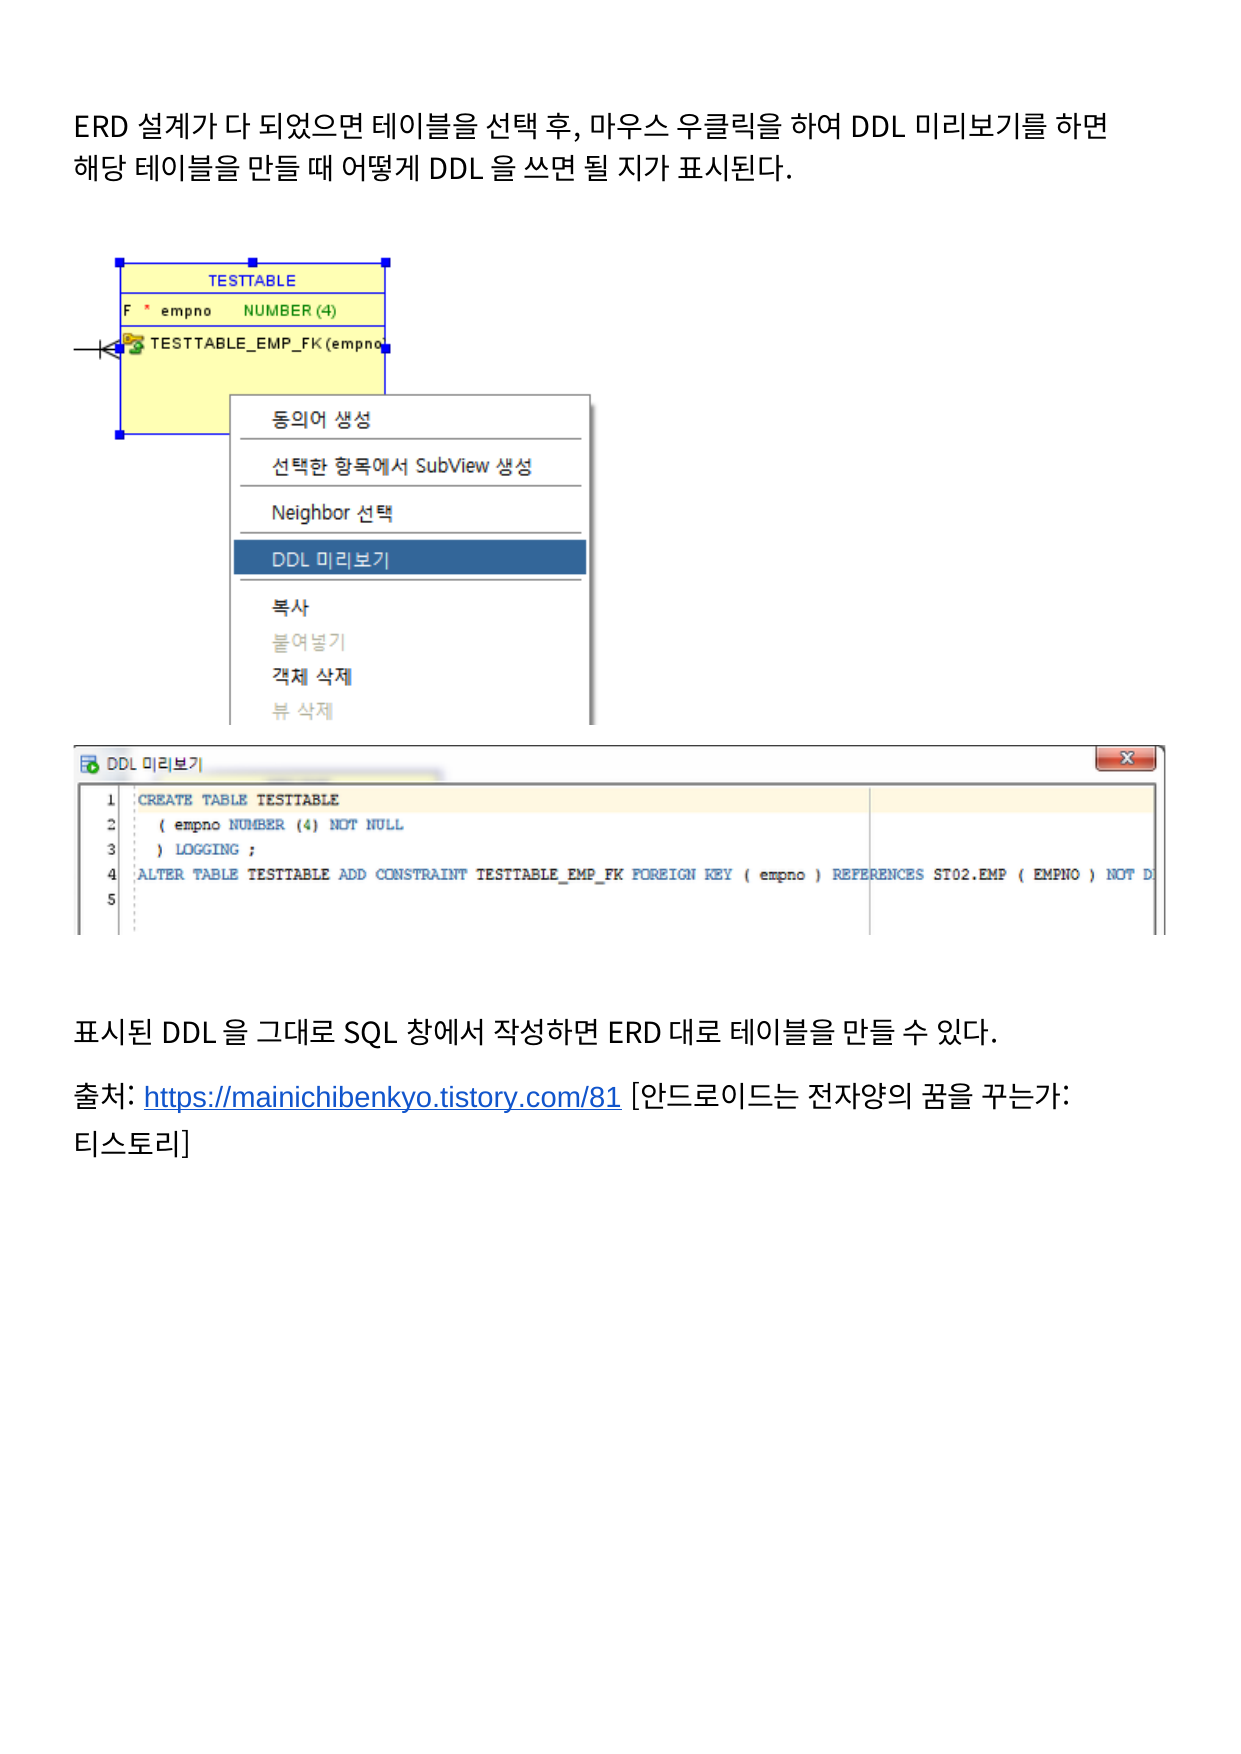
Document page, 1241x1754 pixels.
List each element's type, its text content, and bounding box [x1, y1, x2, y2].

picture [73, 745, 1166, 935]
picture [73, 208, 649, 725]
text 표시된 DDL을 그대로 SQL 창에서 작성하면 ERD대로 테이블을 만들 수 있다. [74, 1010, 1166, 1052]
text ERD 설계가 다 되었으면 테이블을 선택 후, 마우스 우클릭을 하여 DDL 미리보기를 하면 해당 테이블을 만들 때 어떻게 DDL을 쓰면 될 지가 표시된다. [74, 103, 1166, 188]
text 출처: https://mainichibenkyo.tistory.com/81 [안드로이드는 전자양의 꿈을 꾸는가:티스토리] [74, 1073, 1166, 1164]
